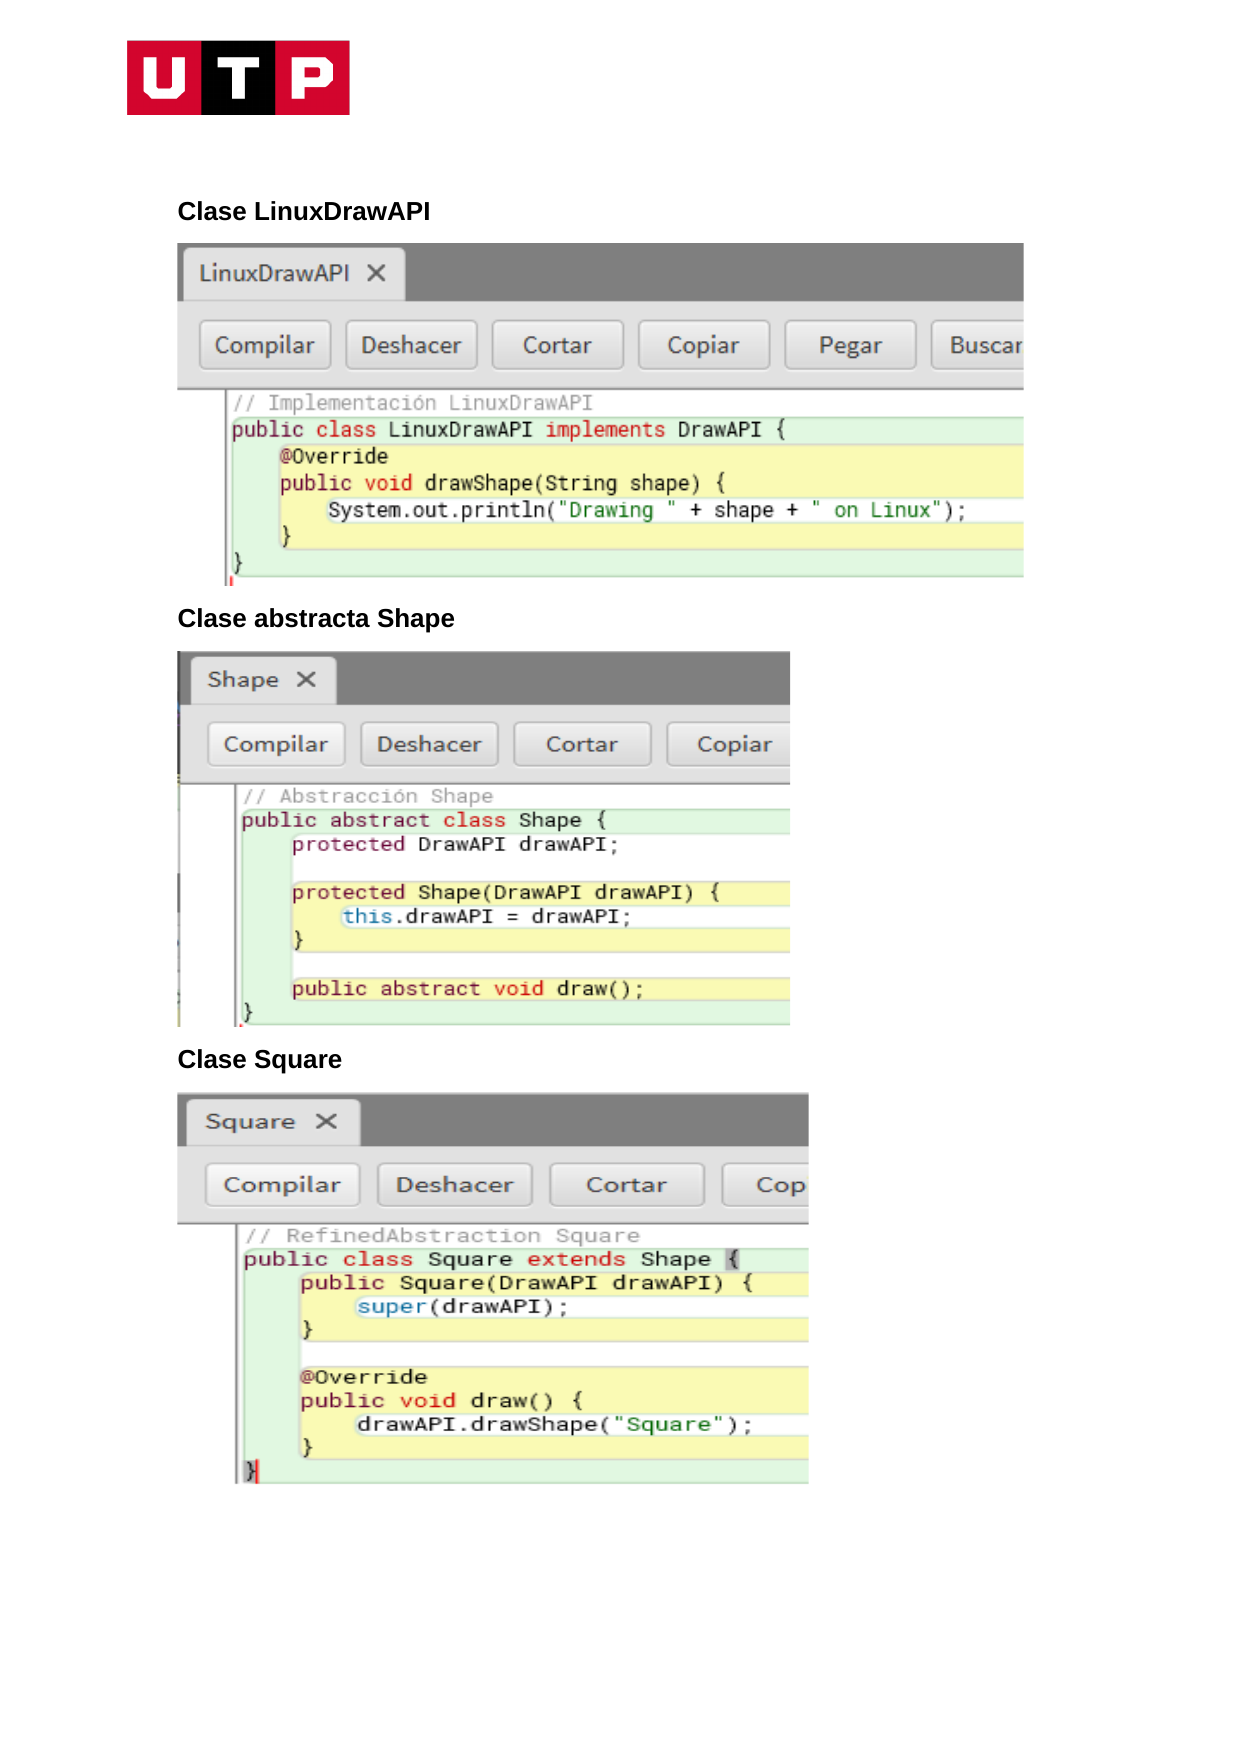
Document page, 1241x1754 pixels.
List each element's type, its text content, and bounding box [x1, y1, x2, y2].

picture [117, 33, 356, 121]
text Clase LinuxDrawAPI [177, 196, 1056, 226]
picture [177, 651, 791, 1027]
picture [177, 243, 1024, 586]
text Clase abstracta Shape [177, 603, 1056, 633]
text Clase Square [177, 1044, 1056, 1074]
picture [177, 1092, 809, 1490]
